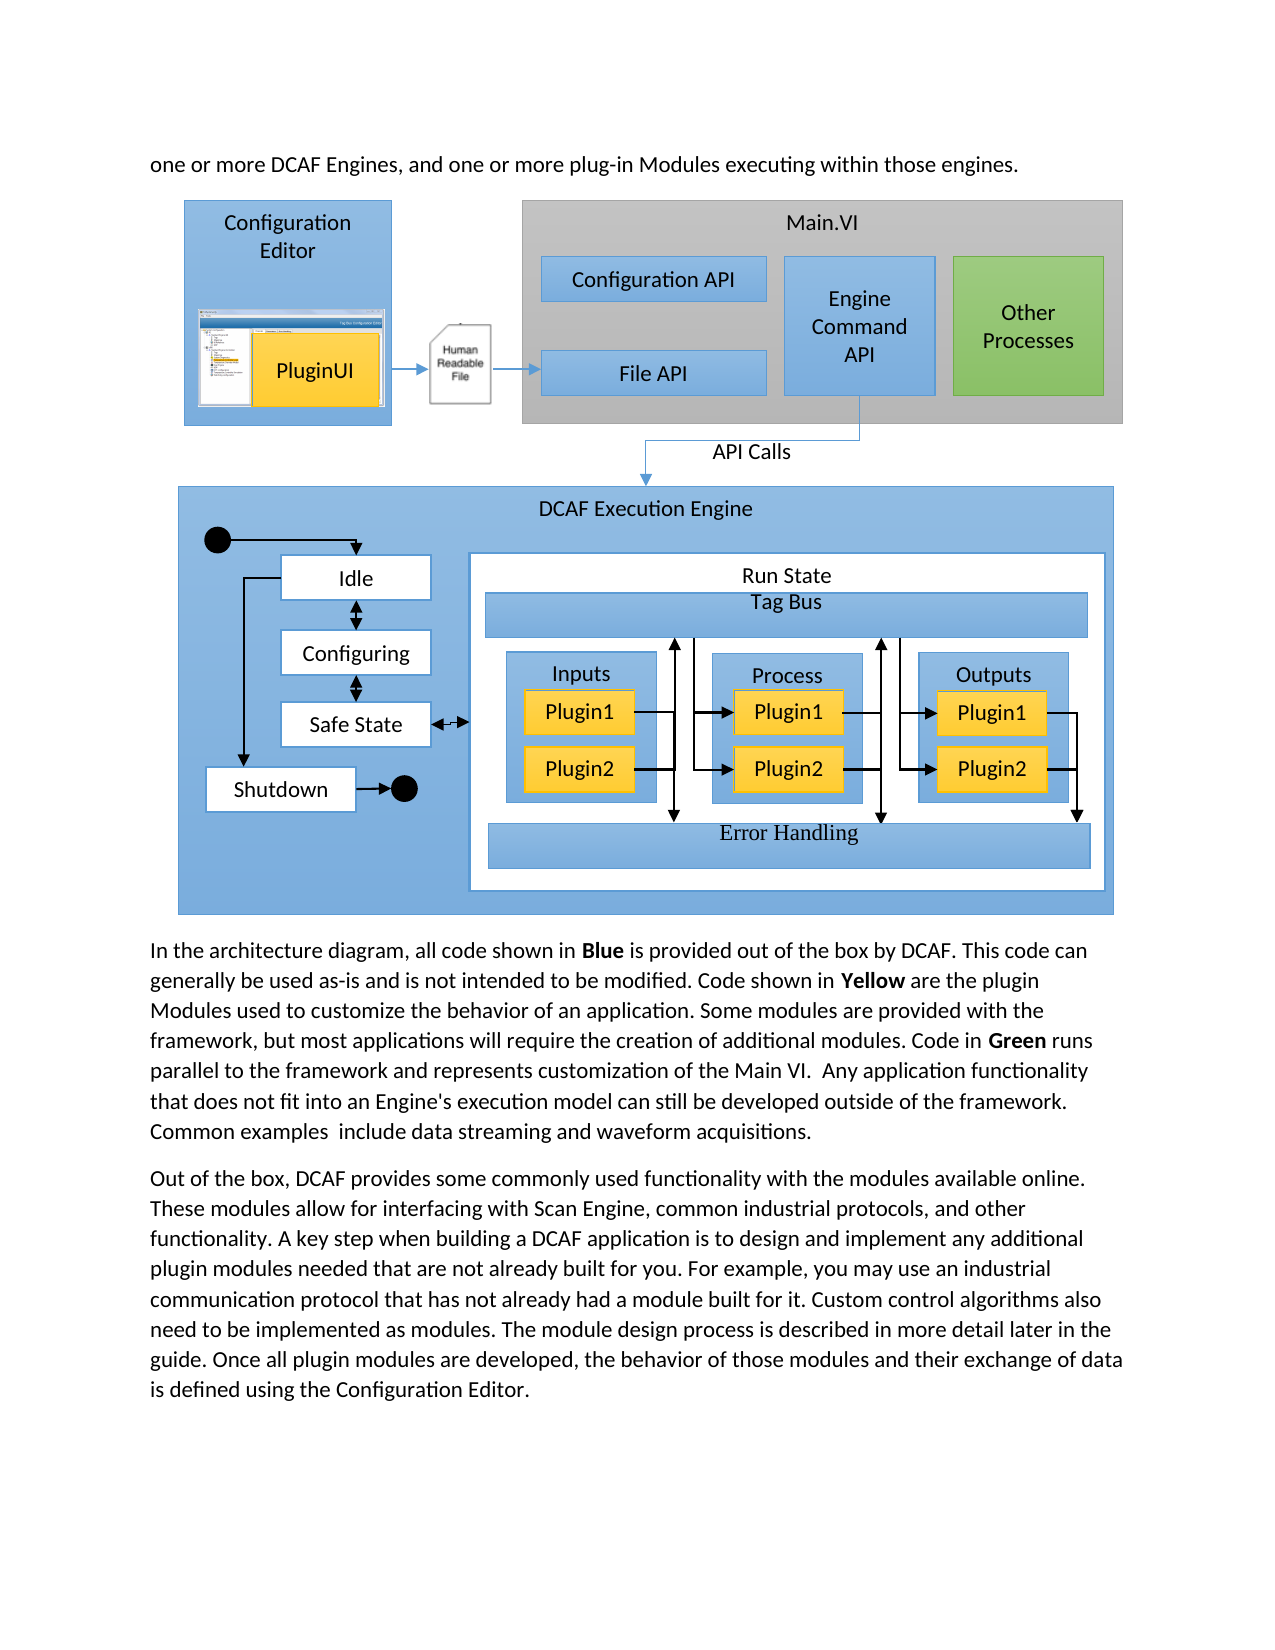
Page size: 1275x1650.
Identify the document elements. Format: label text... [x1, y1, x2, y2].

text A DCAF application is composed of four main pieces: a system configuration file created by the Configuration Editor, a Main VI to read and execute the file as well as handle any non-framework tasks, one or more DCAF Engines, and one or more plug-in Modules executing within those engines. [150, 150, 1125, 919]
text Out of the box, DCAF provides some commonly used functionality with the modules available online. These modules allow for interfacing with Scan Engine, common industrial protocols, and other functionality. A key step when building a DCAF application is to design and implement any additional plugin modules needed that are not already built for you. For example, you may use an industrial communication protocol that has not already had a module built for it. Custom control algorithms also need to be implemented as modules. The module design process is described in more detail later in the guide. Once all plugin modules are developed, the behavior of those modules and their exchange of data is defined using the Configuration Editor. [150, 1164, 1125, 1403]
text In the architecture diagram, all code shown in Blue is provided out of the box by DCAF. This code can generally be used as-is and is not intended to be modified. Code shown in Yellow are the plugin Modules used to customize the behavior of an application. Some modules are provided with the framework, but most applications will require the creation of additional modules. Code in Green runs parallel to the framework and represents customization of the Main VI. Any application functionality that does not fit into an Engine's execution model can still be developed outside of the framework. Common examples include data streaming and waveform acquisitions. [150, 936, 1125, 1145]
